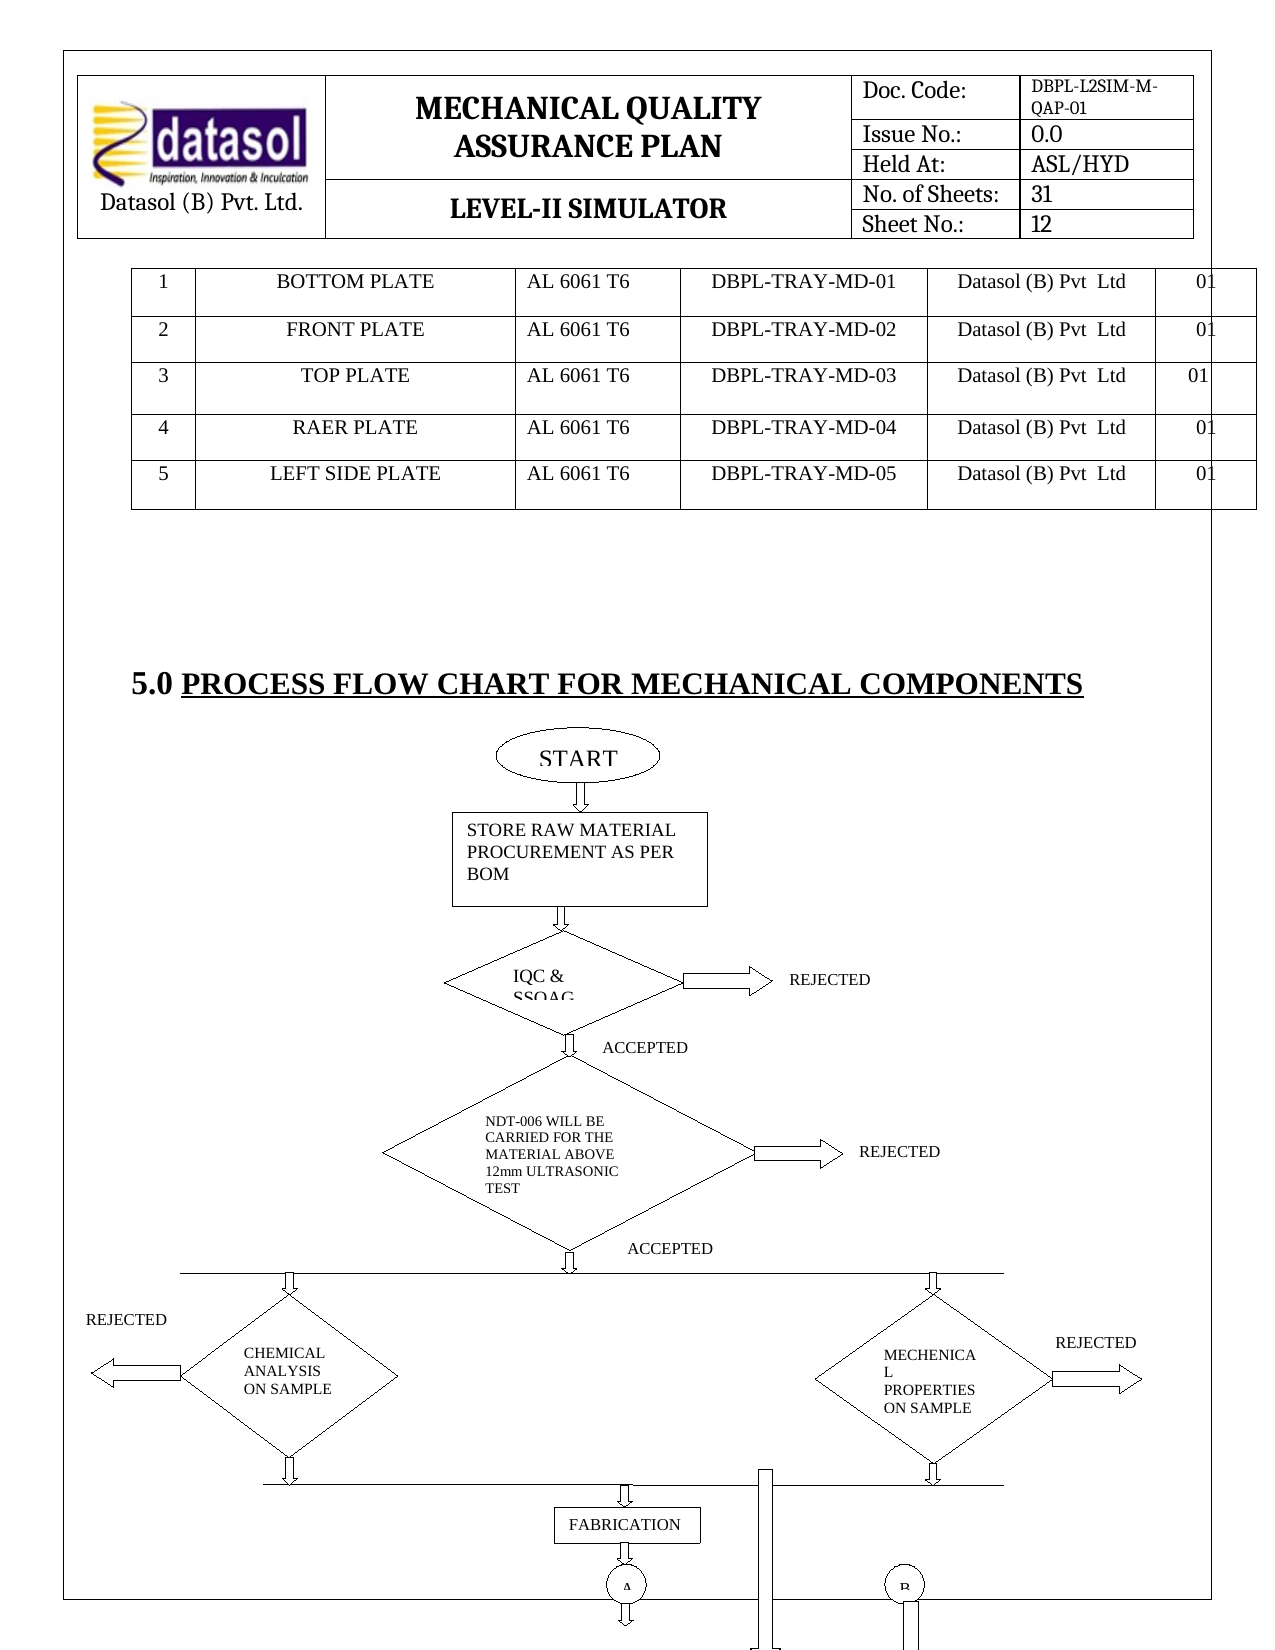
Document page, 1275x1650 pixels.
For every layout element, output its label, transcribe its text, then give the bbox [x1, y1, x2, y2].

table_cell AL 6061 T6 [516, 415, 680, 460]
table_cell DBPL-TRAY-MD-02 [681, 317, 927, 362]
table_cell AL 6061 T6 [516, 317, 680, 362]
table_cell 01 [1212, 269, 1256, 316]
table_cell 01 [1156, 317, 1211, 362]
table_cell 01 [1212, 461, 1256, 509]
table_cell 01 [1156, 461, 1211, 509]
table_cell 5 [132, 461, 195, 509]
table_cell Datasol (B) Pvt Ltd [928, 269, 1155, 316]
table_cell Datasol (B) Pvt Ltd [928, 363, 1155, 414]
table_cell AL 6061 T6 [516, 461, 680, 509]
table_cell AL 6061 T6 [516, 363, 680, 414]
table_cell TOP PLATE [196, 363, 515, 414]
text 5.0 PROCESS FLOW CHART FOR MECHANICAL COMPONENTS [131, 663, 1140, 702]
table_cell 01 [1156, 415, 1211, 460]
table_cell DBPL-TRAY-MD-04 [681, 415, 927, 460]
table_cell Datasol (B) Pvt Ltd [928, 461, 1155, 509]
table_cell 01 [1212, 363, 1256, 414]
table_cell BOTTOM PLATE [196, 269, 515, 316]
table_cell 3 [132, 363, 195, 414]
table_cell Datasol (B) Pvt Ltd [928, 415, 1155, 460]
table_cell 01 [1212, 317, 1256, 362]
table_cell DBPL-TRAY-MD-01 [681, 269, 927, 316]
table_cell LEFT SIDE PLATE [196, 461, 515, 509]
table_cell Datasol (B) Pvt Ltd [928, 317, 1155, 362]
table_cell DBPL-TRAY-MD-05 [681, 461, 927, 509]
table_cell RAER PLATE [196, 415, 515, 460]
table_cell AL 6061 T6 [516, 269, 680, 316]
table_cell 4 [132, 415, 195, 460]
table_cell DBPL-TRAY-MD-03 [681, 363, 927, 414]
table_cell 2 [132, 317, 195, 362]
picture [89, 97, 311, 189]
table_cell FRONT PLATE [196, 317, 515, 362]
table_cell 01 [1156, 363, 1211, 414]
table_cell 01 [1212, 415, 1256, 460]
table_cell 1 [132, 269, 195, 316]
table_cell 01 [1156, 269, 1211, 316]
